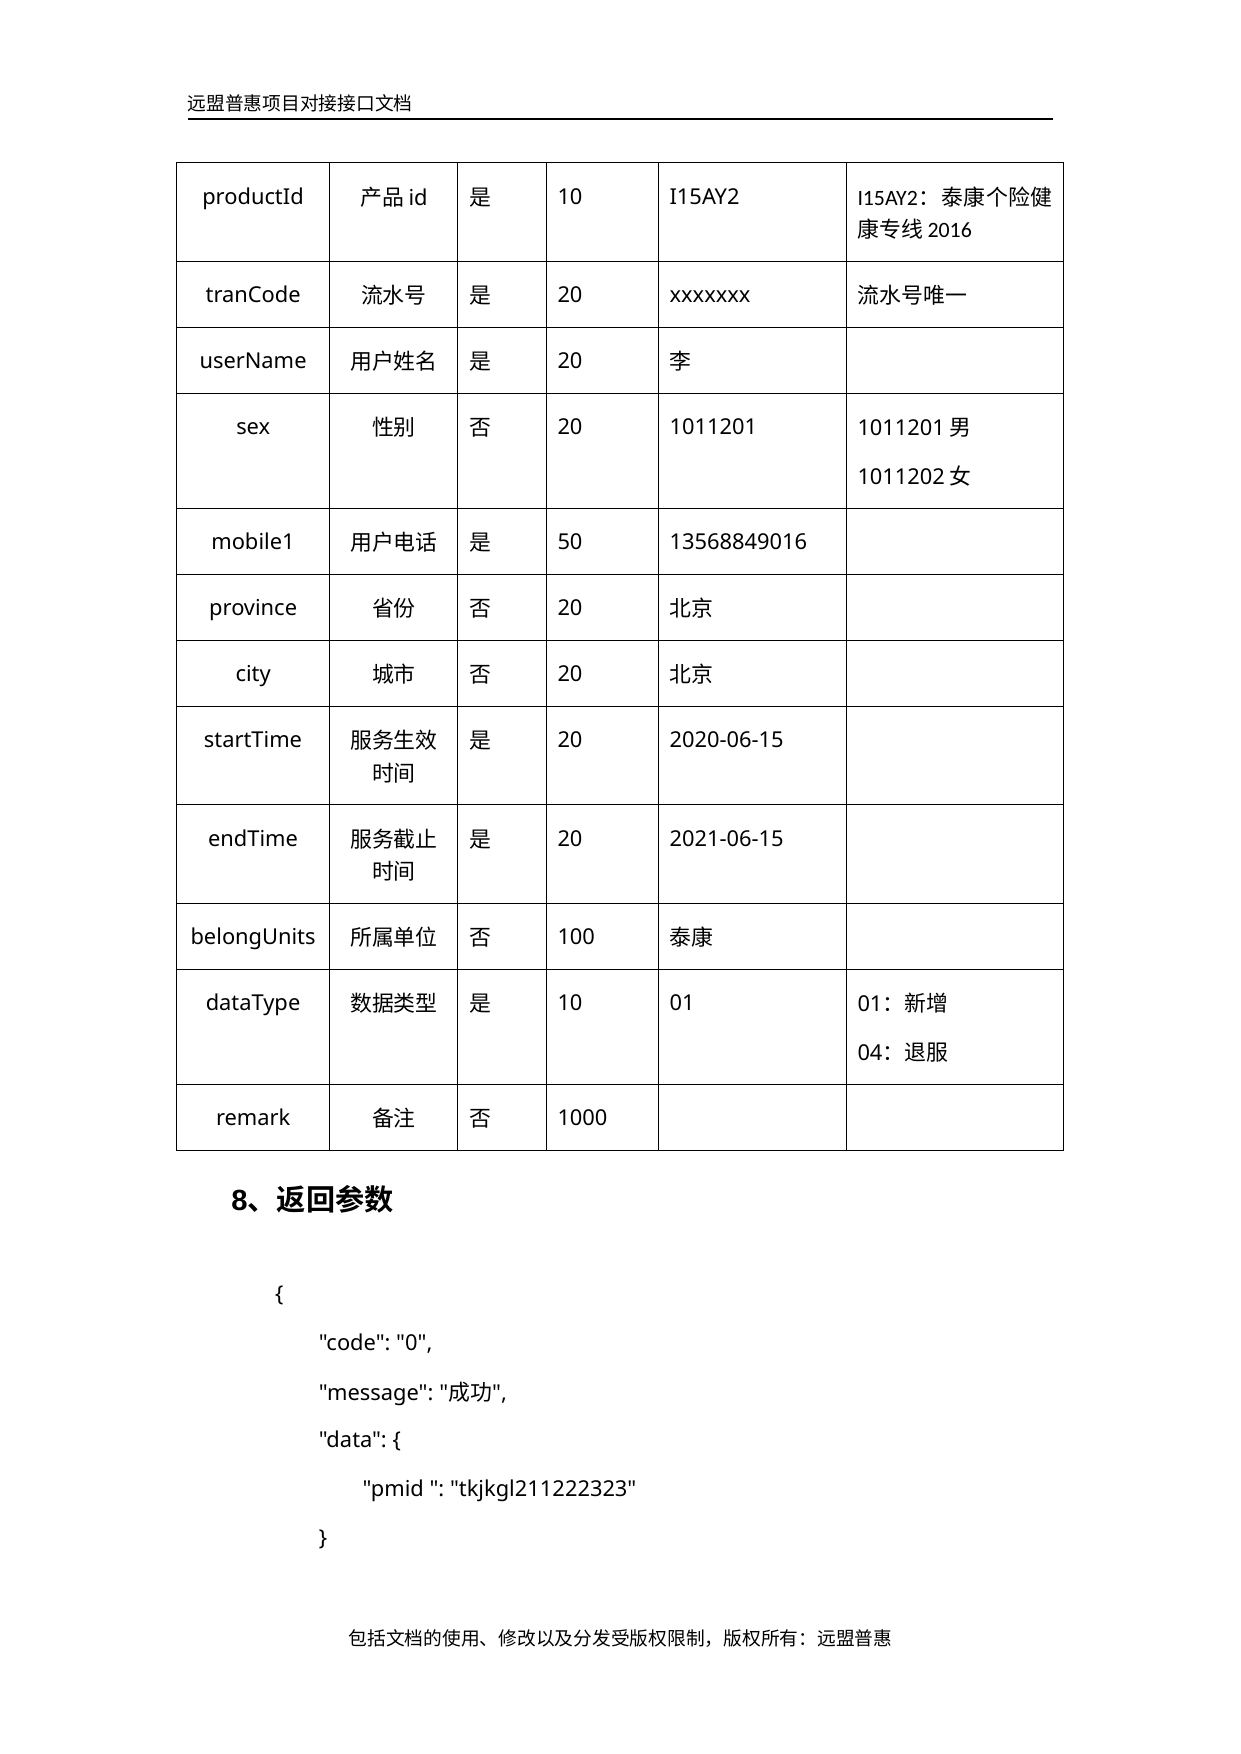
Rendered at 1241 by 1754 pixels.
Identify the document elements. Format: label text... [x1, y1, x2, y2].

table_cell 01 [659, 970, 846, 1083]
table_cell 北京 [659, 641, 846, 706]
table_cell 是 [458, 970, 546, 1083]
table_cell startTime [177, 707, 329, 804]
subtitle 8、返回参数 [231, 1165, 1053, 1230]
table_cell tranCode [177, 262, 329, 327]
table_cell 2021-06-15 [659, 805, 846, 903]
table_cell 20 [547, 707, 658, 804]
table_cell 否 [458, 394, 546, 507]
table_cell 流水号 [330, 262, 457, 327]
table_cell xxxxxxx [659, 262, 846, 327]
table_cell 10 [547, 163, 658, 261]
table_cell 是 [458, 328, 546, 393]
table_cell 是 [458, 707, 546, 804]
table_cell endTime [177, 805, 329, 903]
table_cell 北京 [659, 575, 846, 639]
table_cell 是 [458, 262, 546, 327]
table_cell userName [177, 328, 329, 393]
table_cell 20 [547, 394, 658, 507]
table_cell 产品id [330, 163, 457, 261]
table_cell 李 [659, 328, 846, 393]
table_cell province [177, 575, 329, 639]
table_cell 是 [458, 509, 546, 573]
table_cell [847, 904, 1063, 969]
table_cell 省份 [330, 575, 457, 639]
table_cell [847, 328, 1063, 393]
table_cell remark [177, 1085, 329, 1149]
table_cell 服务生效时间 [330, 707, 457, 804]
text { [231, 1277, 1053, 1309]
table_cell 20 [547, 328, 658, 393]
table_cell 2020-06-15 [659, 707, 846, 804]
table_cell 备注 [330, 1085, 457, 1149]
table_cell 是 [458, 805, 546, 903]
table_cell 是 [458, 163, 546, 261]
table_cell 100 [547, 904, 658, 969]
table_cell mobile1 [177, 509, 329, 573]
table_cell [847, 1085, 1063, 1149]
table_cell productId [177, 163, 329, 261]
table_cell 流水号唯一 [847, 262, 1063, 327]
text "pmid ": "tkjkgl211222323" [231, 1472, 1053, 1504]
table_cell [847, 707, 1063, 804]
table_cell 20 [547, 641, 658, 706]
table_cell 用户姓名 [330, 328, 457, 393]
table_cell 否 [458, 1085, 546, 1149]
table_cell 1011201 [659, 394, 846, 507]
table_cell 20 [547, 575, 658, 639]
table_cell 否 [458, 904, 546, 969]
table_cell [847, 509, 1063, 573]
table_cell I15AY2：泰康个险健康专线2016 [847, 163, 1063, 261]
text "message": "成功", [231, 1374, 1053, 1407]
table_cell sex [177, 394, 329, 507]
table_cell 50 [547, 509, 658, 573]
table_cell 否 [458, 641, 546, 706]
table_cell 所属单位 [330, 904, 457, 969]
table_cell I15AY2 [659, 163, 846, 261]
table_cell belongUnits [177, 904, 329, 969]
table_cell [847, 641, 1063, 706]
table_cell 用户电话 [330, 509, 457, 573]
table_cell 1011201男 1011202女 [847, 394, 1063, 507]
table_cell 性别 [330, 394, 457, 507]
table_cell 20 [547, 262, 658, 327]
table_cell 否 [458, 575, 546, 639]
table_cell city [177, 641, 329, 706]
text "code": "0", [231, 1326, 1053, 1358]
table_cell 10 [547, 970, 658, 1083]
table_cell 1000 [547, 1085, 658, 1149]
table_cell 数据类型 [330, 970, 457, 1083]
table_cell [847, 575, 1063, 639]
table_cell [659, 1085, 846, 1149]
table_cell 13568849016 [659, 509, 846, 573]
table_cell 服务截止时间 [330, 805, 457, 903]
text } [231, 1521, 1053, 1553]
text "data": { [231, 1423, 1053, 1456]
table_cell 城市 [330, 641, 457, 706]
table_cell 20 [547, 805, 658, 903]
table_cell 01：新增 04：退服 [847, 970, 1063, 1083]
table_cell [847, 805, 1063, 903]
table_cell 泰康 [659, 904, 846, 969]
table_cell dataType [177, 970, 329, 1083]
